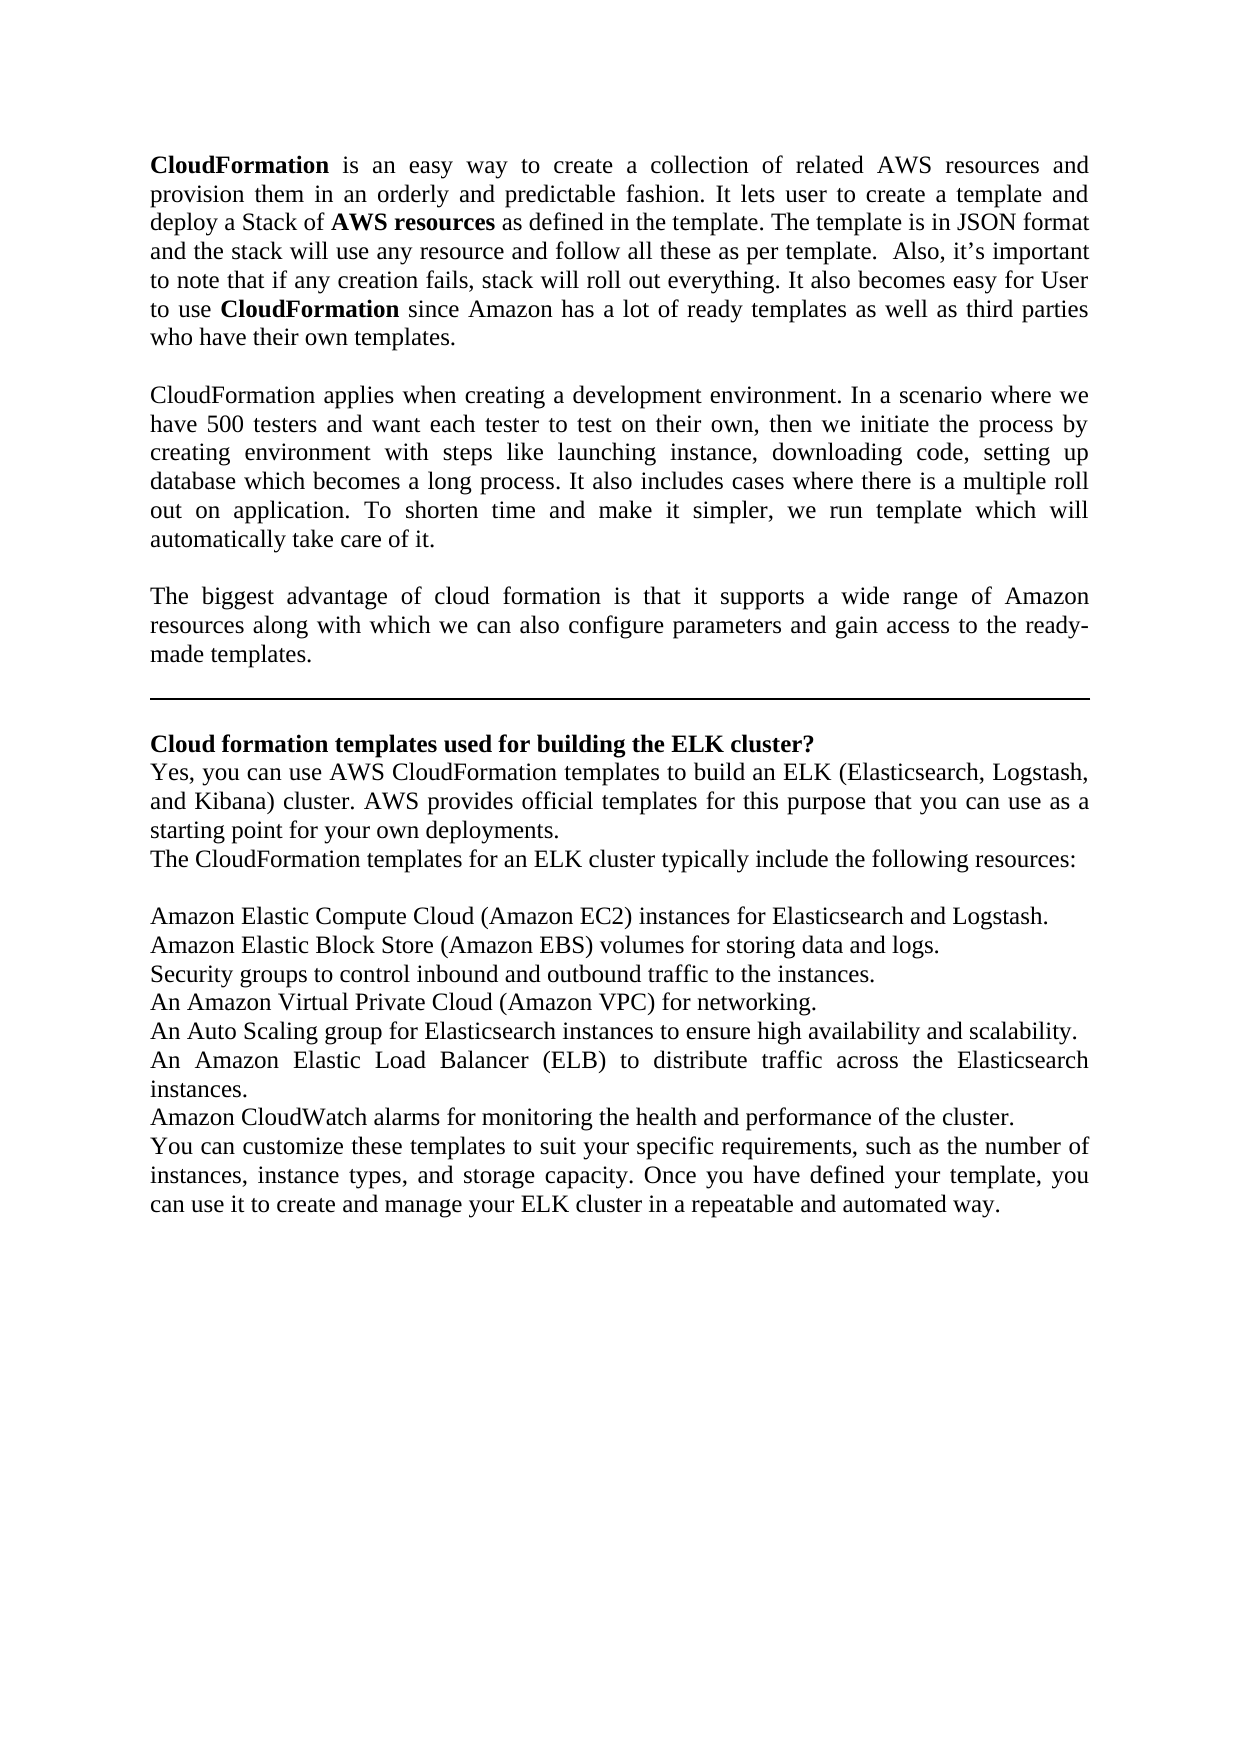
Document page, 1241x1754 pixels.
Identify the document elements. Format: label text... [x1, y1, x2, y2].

text The CloudFormation templates for an ELK cluster typically include the following resources: [150, 844, 1090, 872]
text Amazon CloudWatch alarms for monitoring the health and performance of the cluster. [150, 1102, 1090, 1131]
text An Amazon Virtual Private Cloud (Amazon VPC) for networking. [150, 987, 1090, 1016]
text Amazon Elastic Compute Cloud (Amazon EC2) instances for Elasticsearch and Logstash. [150, 901, 1090, 930]
text The biggest advantage of cloud formation is that it supports a wide range of Amazon resources along with which we can also configure parameters and gain access to the ready-made templates. [150, 581, 1090, 667]
text Cloud formation templates used for building the ELK cluster? [150, 729, 1090, 757]
text An Amazon Elastic Load Balancer (ELB) to distribute traffic across the Elasticsearch instances. [150, 1045, 1090, 1102]
text Amazon Elastic Block Store (Amazon EBS) volumes for storing data and logs. [150, 930, 1090, 959]
text You can customize these templates to suit your specific requirements, such as the number of instances, instance types, and storage capacity. Once you have defined your template, you can use it to create and manage your ELK cluster in a repeatable and automated way. [150, 1131, 1090, 1217]
text CloudFormation applies when creating a development environment. In a scenario where we have 500 testers and want each tester to test on their own, then we initiate the process by creating environment with steps like launching instance, downloading code, setting up database which becomes a long process. It also includes cases where there is a multiple roll out on application. To shorten time and make it simpler, we run template which will automatically take care of it. [150, 380, 1090, 552]
text Yes, you can use AWS CloudFormation templates to build an ELK (Elasticsearch, Logstash, and Kibana) cluster. AWS provides official templates for this purpose that you can use as a starting point for your own deployments. [150, 757, 1090, 844]
text CloudFormation is an easy way to create a collection of related AWS resources and provision them in an orderly and predictable fashion. It lets user to create a template and deploy a Stack of AWS resources as defined in the template. The template is in JSON format and the stack will use any resource and follow all these as per template. Also, it’s important to note that if any creation fails, stack will roll out everything. It also becomes easy for User to use CloudFormation since Amazon has a lot of ready templates as well as third parties who have their own templates. [150, 150, 1090, 351]
text Security groups to control inbound and outbound traffic to the instances. [150, 959, 1090, 987]
text An Auto Scaling group for Elasticsearch instances to ensure high availability and scalability. [150, 1016, 1090, 1045]
